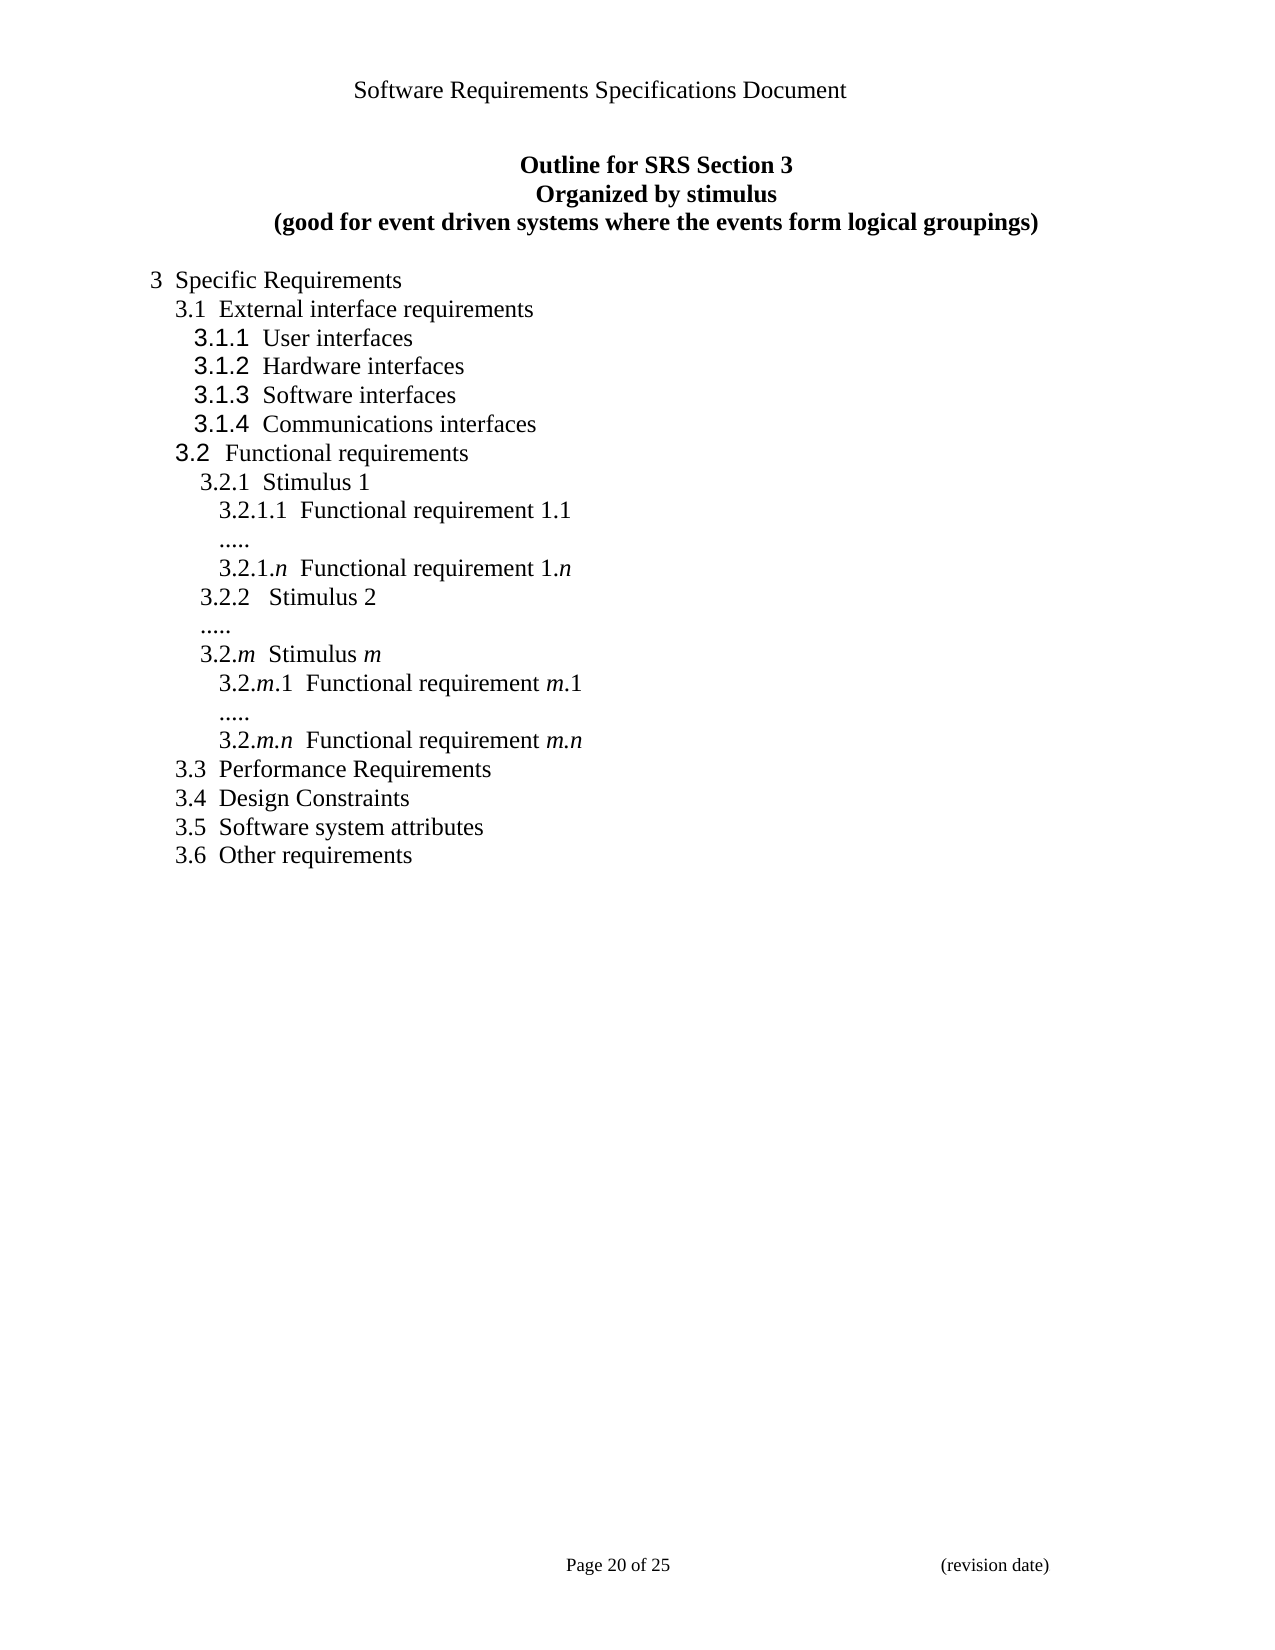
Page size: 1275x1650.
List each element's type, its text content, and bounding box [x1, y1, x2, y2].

text 3.2.2 Stimulus 2 [150, 582, 1162, 611]
list Software interfaces [194, 380, 1162, 409]
text 3.2.m Stimulus m [150, 639, 1162, 668]
list Communications interfaces [194, 409, 1162, 438]
text Outline for SRS Section 3 [150, 150, 1162, 179]
text ..... [150, 524, 1162, 553]
text ..... [150, 611, 1162, 639]
text 3.2.1.n Functional requirement 1.n [150, 553, 1162, 582]
text 3.5 Software system attributes [150, 812, 1162, 841]
list User interfaces [194, 322, 1162, 351]
text 3.1 External interface requirements [150, 294, 1162, 322]
text 3.3 Performance Requirements [150, 754, 1162, 783]
text Organized by stimulus (good for event driven systems where the events form logical groupings) [150, 179, 1162, 236]
text 3.6 Other requirements [150, 841, 1162, 869]
text 3 Specific Requirements [150, 265, 1162, 294]
text 3.2.1.1 Functional requirement 1.1 [150, 496, 1050, 524]
text 3.2.1 Stimulus 1 [150, 467, 1162, 496]
text 3.4 Design Constraints [150, 783, 1162, 812]
list Hardware interfaces [194, 351, 1162, 380]
text 3.2.m.n Functional requirement m.n [150, 726, 1162, 754]
list Functional requirements [175, 438, 1162, 467]
text 3.2.m.1 Functional requirement m.1 [150, 668, 1050, 697]
text ..... [150, 697, 1162, 726]
